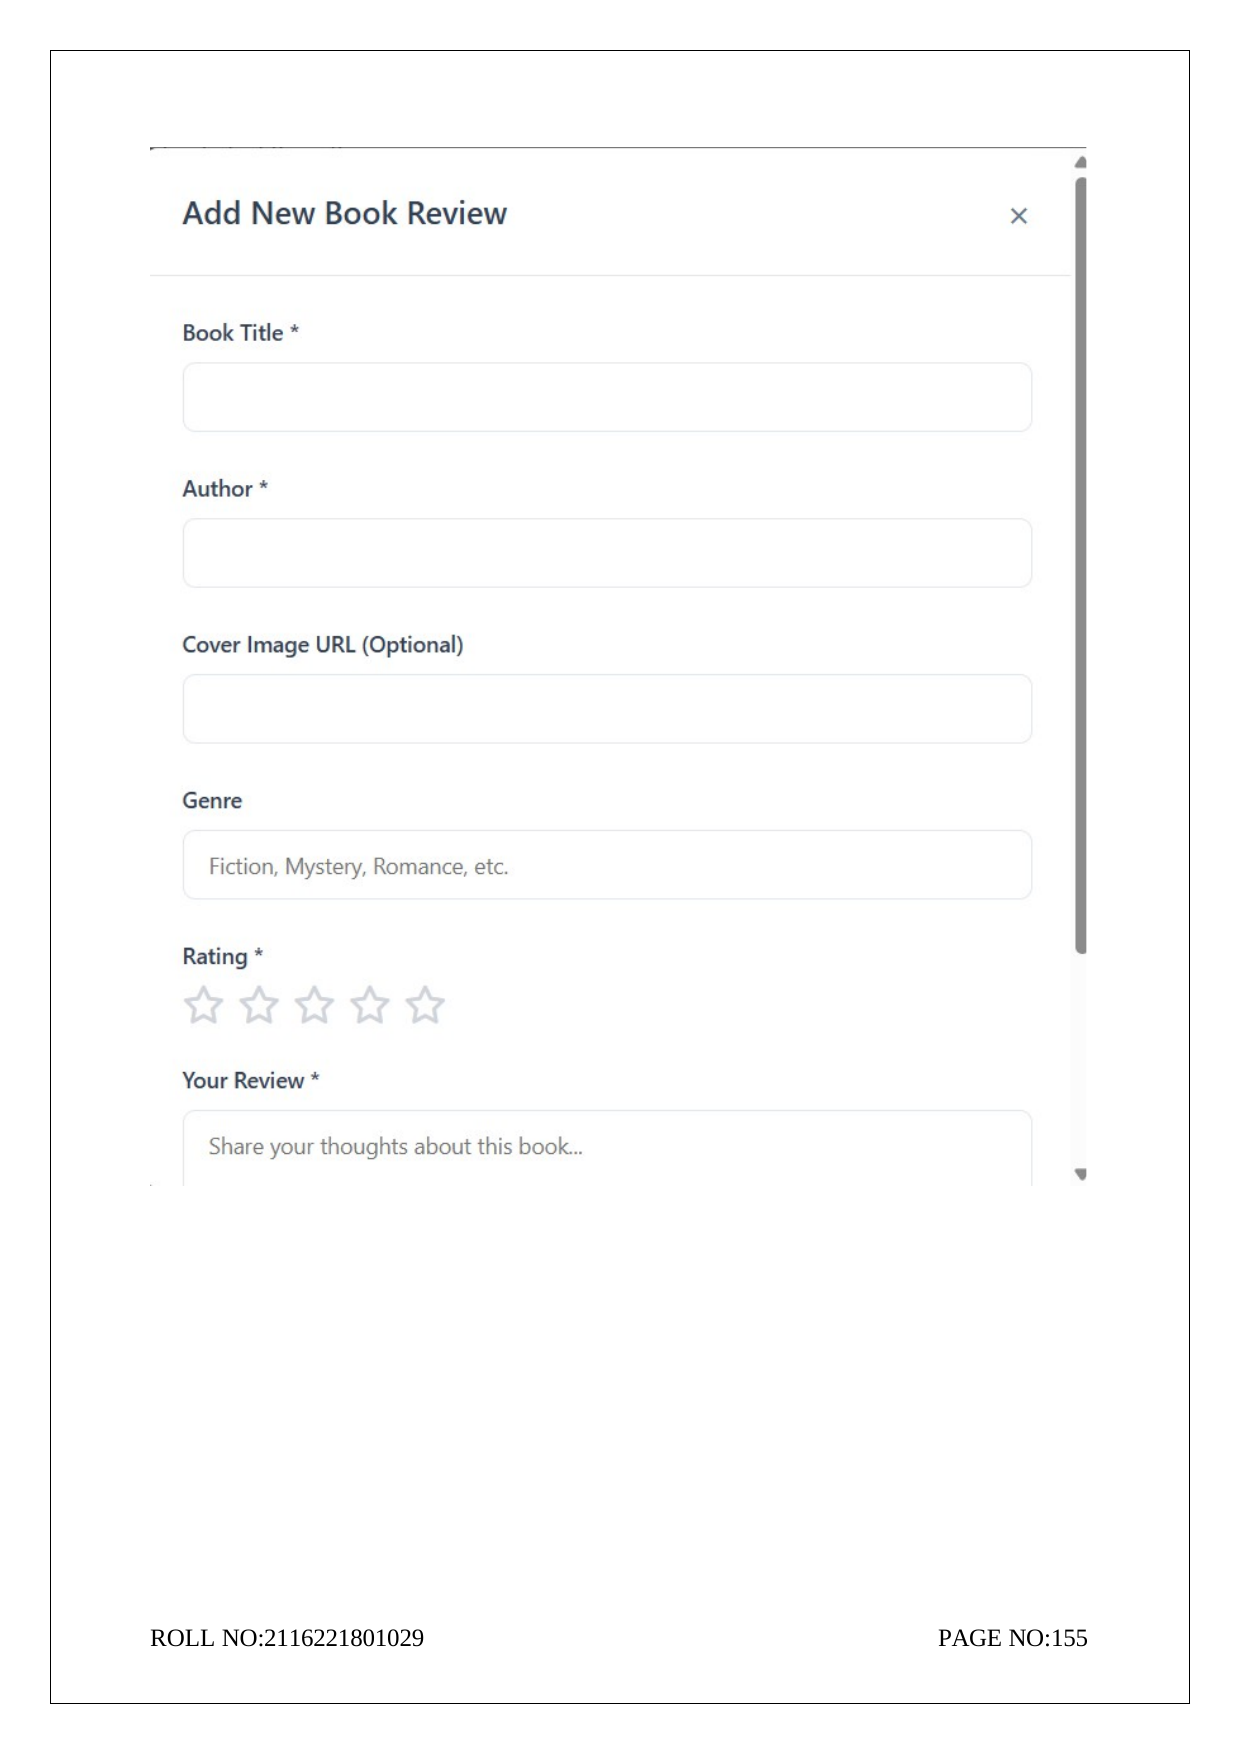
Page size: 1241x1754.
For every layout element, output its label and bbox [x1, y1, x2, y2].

picture [150, 147, 1087, 1186]
